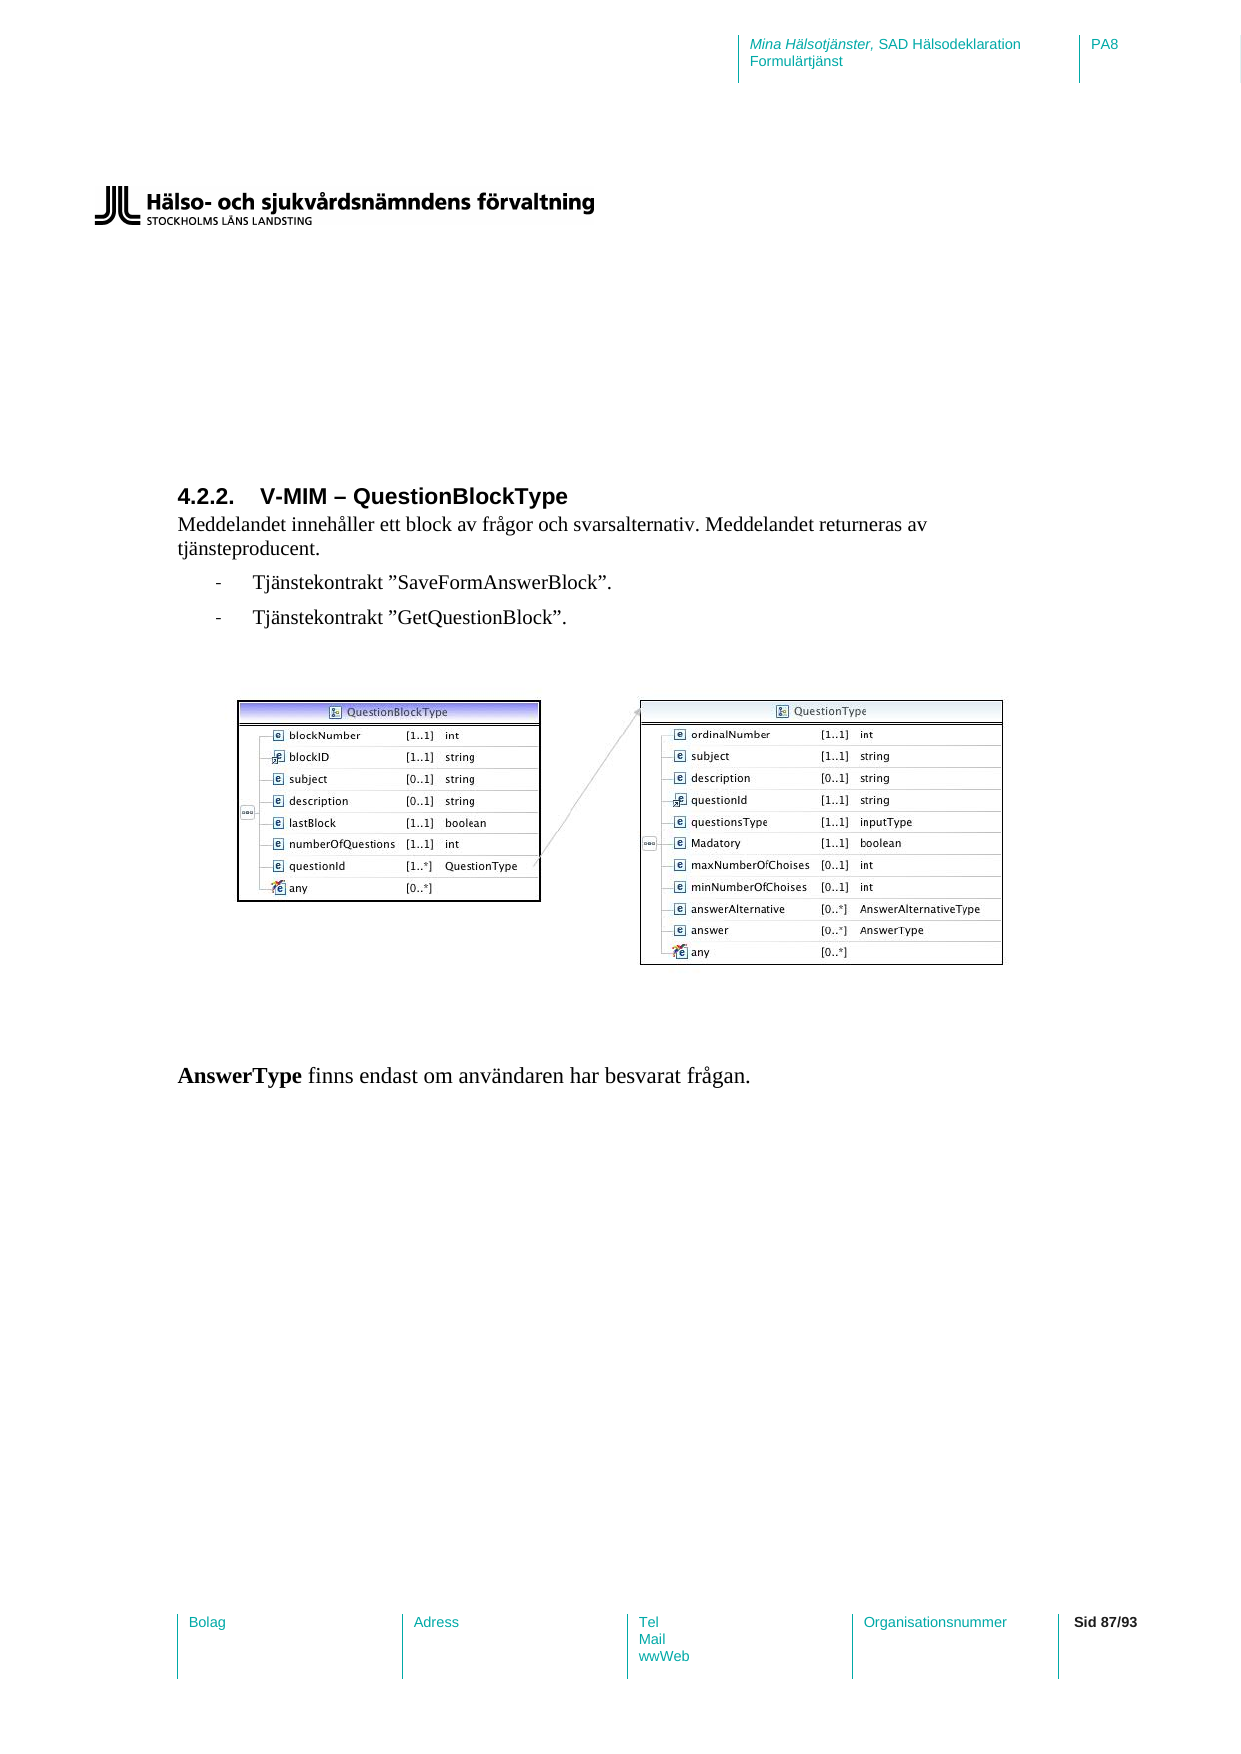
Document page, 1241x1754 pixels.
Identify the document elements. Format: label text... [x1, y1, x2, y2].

list Tjänstekontrakt ”SaveFormAnswerBlock”. [215, 570, 1063, 595]
text Meddelandet innehåller ett block av frågor och svarsalternativ. Meddelandet returneras av tjänsteproducent. [177, 512, 1063, 560]
list Tjänstekontrakt ”GetQuestionBlock”. [215, 605, 1063, 630]
picture [177, 640, 1062, 1024]
text V-MIM – QuestionBlockType [177, 483, 1063, 509]
text AnswerType finns endast om användaren har besvarat frågan. [177, 1062, 1063, 1089]
picture [94, 186, 594, 225]
